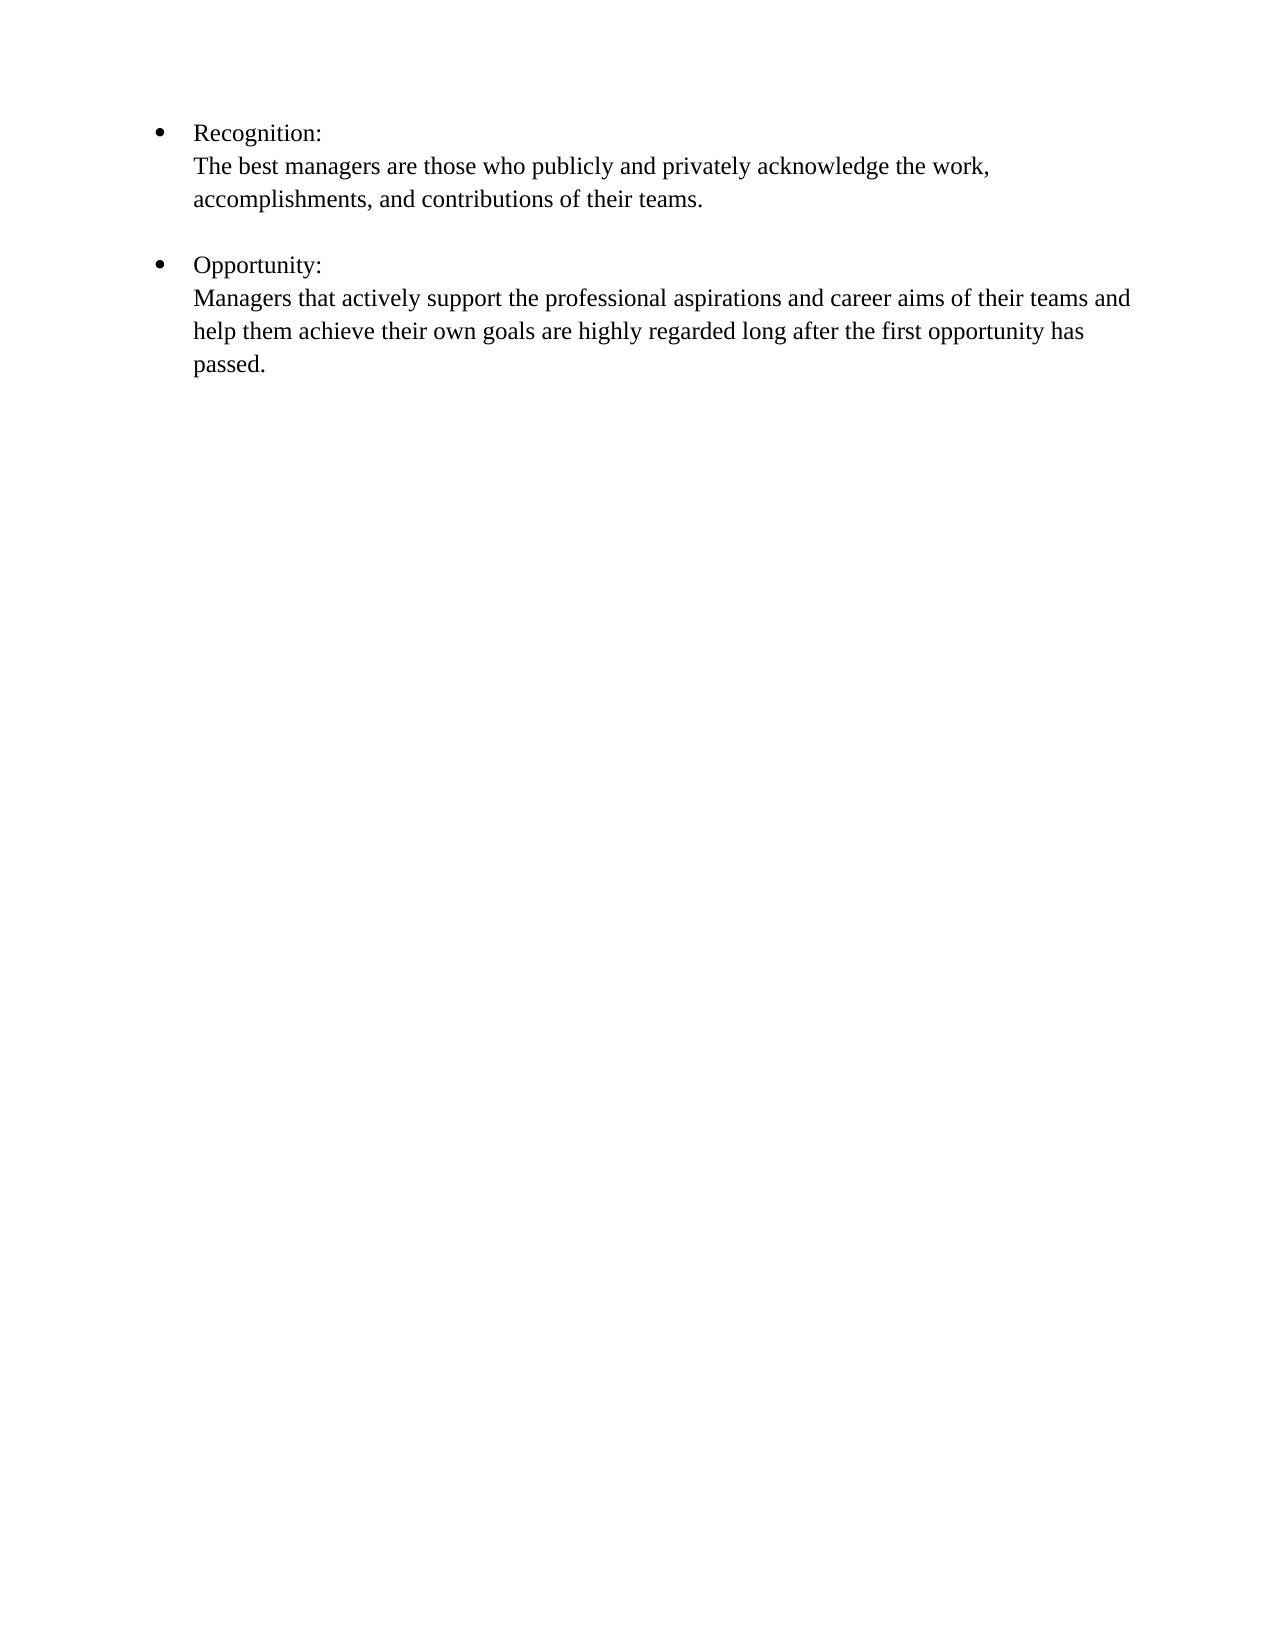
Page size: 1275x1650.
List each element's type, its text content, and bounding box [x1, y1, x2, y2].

list Opportunity: Managers that actively support the professional aspirations and career aims of their teams and help them achieve their own goals are highly regarded long after the first opportunity has passed. [156, 250, 1157, 378]
list Recognition: The best managers are those who publicly and privately acknowledge the work, accomplishments, and contributions of their teams. [156, 118, 1157, 213]
